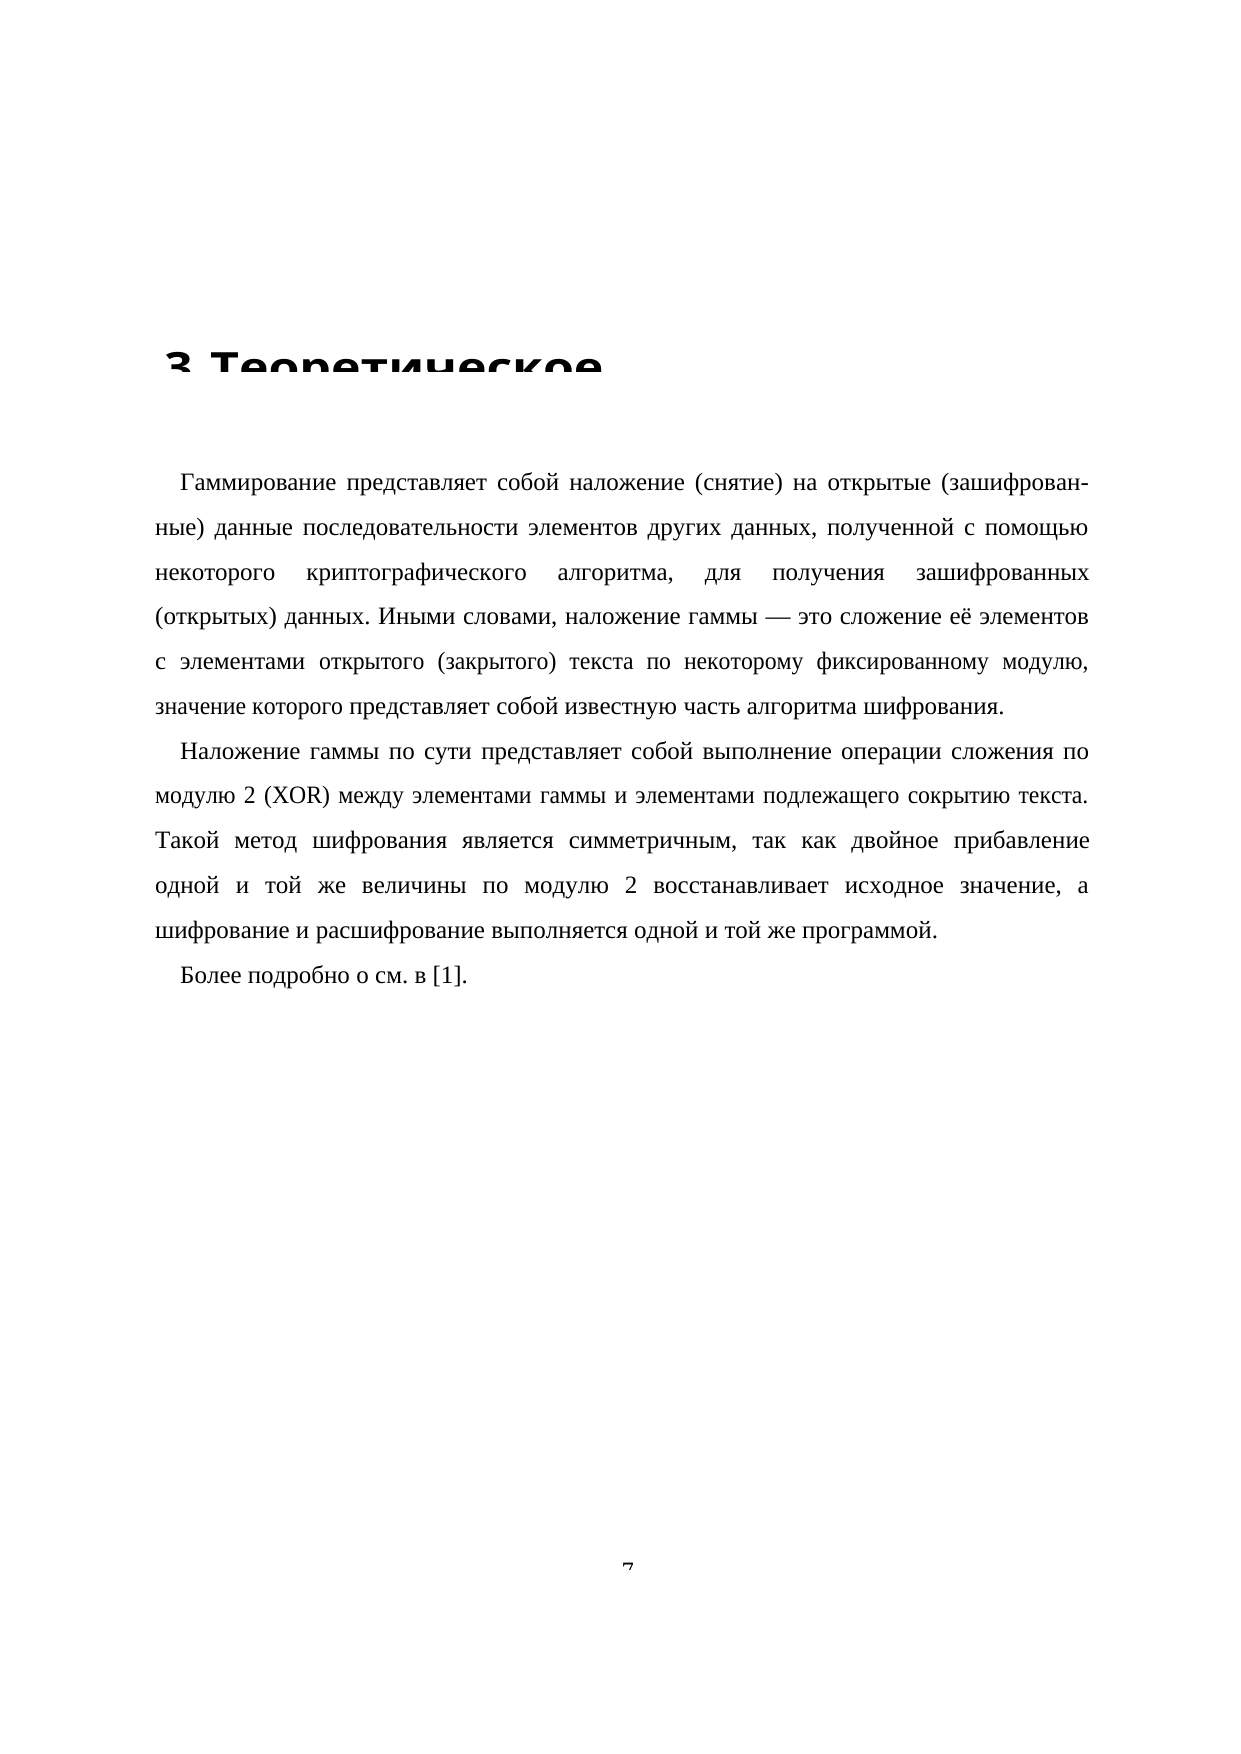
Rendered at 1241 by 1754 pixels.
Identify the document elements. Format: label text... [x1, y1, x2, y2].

text Более подробно о см. в [1]. [180, 960, 1240, 989]
text Гаммирование представляет собой наложение (снятие) на открытые (зашифрован- ные) данные последовательности элементов других данных, полученной с помощью некоторого криптографического алгоритма, для получения зашифрованных (открытых) данных. Иными словами, наложение гаммы — это сложение её элементов с элементами открытого (закрытого) текста по некоторому фиксированному модулю, значение которого представляет собой известную часть алгоритма шифрования. [155, 467, 1089, 720]
text Наложение гаммы по сути представляет собой выполнение операции сложения по модулю 2 (XOR) между элементами гаммы и элементами подлежащего сокрытию текста. Такой метод шифрования является симметричным, так как двойное прибавление одной и той же величины по модулю 2 восстанавливает исходное значение, а шифрование и расшифрование выполняется одной и той же программой. [155, 736, 1090, 944]
